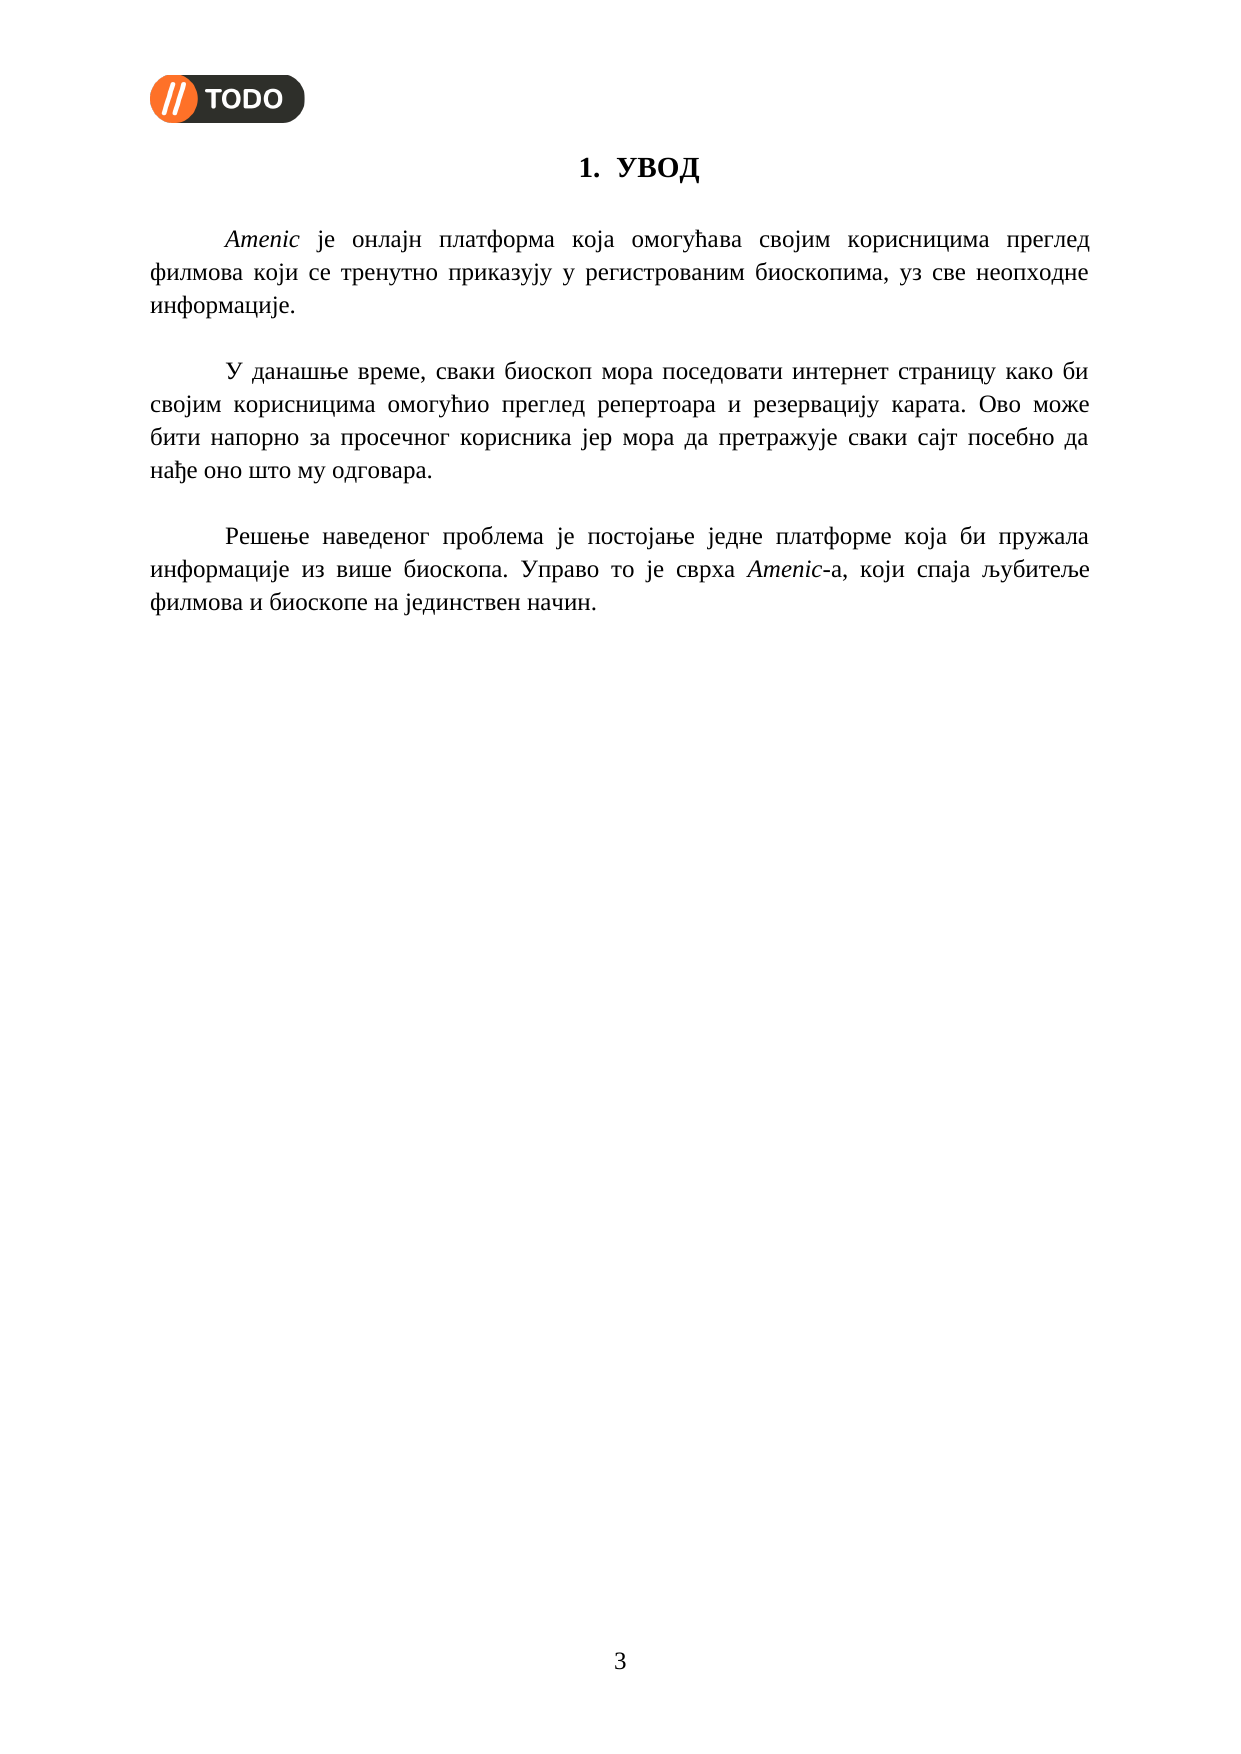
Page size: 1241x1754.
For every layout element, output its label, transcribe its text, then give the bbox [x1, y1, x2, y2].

text Amenic је онлајн платформа која омогућава својим корисницима преглед филмова који се тренутно приказују у регистрованим биоскопима, уз све неопходне информације. [150, 224, 1090, 319]
text Решење наведеног проблема је постојање једне платформе која би пружала информације из више биоскопа. Управо то је сврха Amenic-а, који спаја љубитеље филмова и биоскопе на јединствен начин. [150, 521, 1090, 616]
subtitle УВОД [187, 150, 1090, 183]
text У данашње време, сваки биоскоп мора поседовати интернет страницу како би својим корисницима омогућио преглед репертоара и резервацију карата. Ово може бити напорно за просечног корисника јер мора да претражује сваки сајт посебно да нађе оно што му одговара. [150, 356, 1090, 484]
picture [150, 75, 305, 123]
